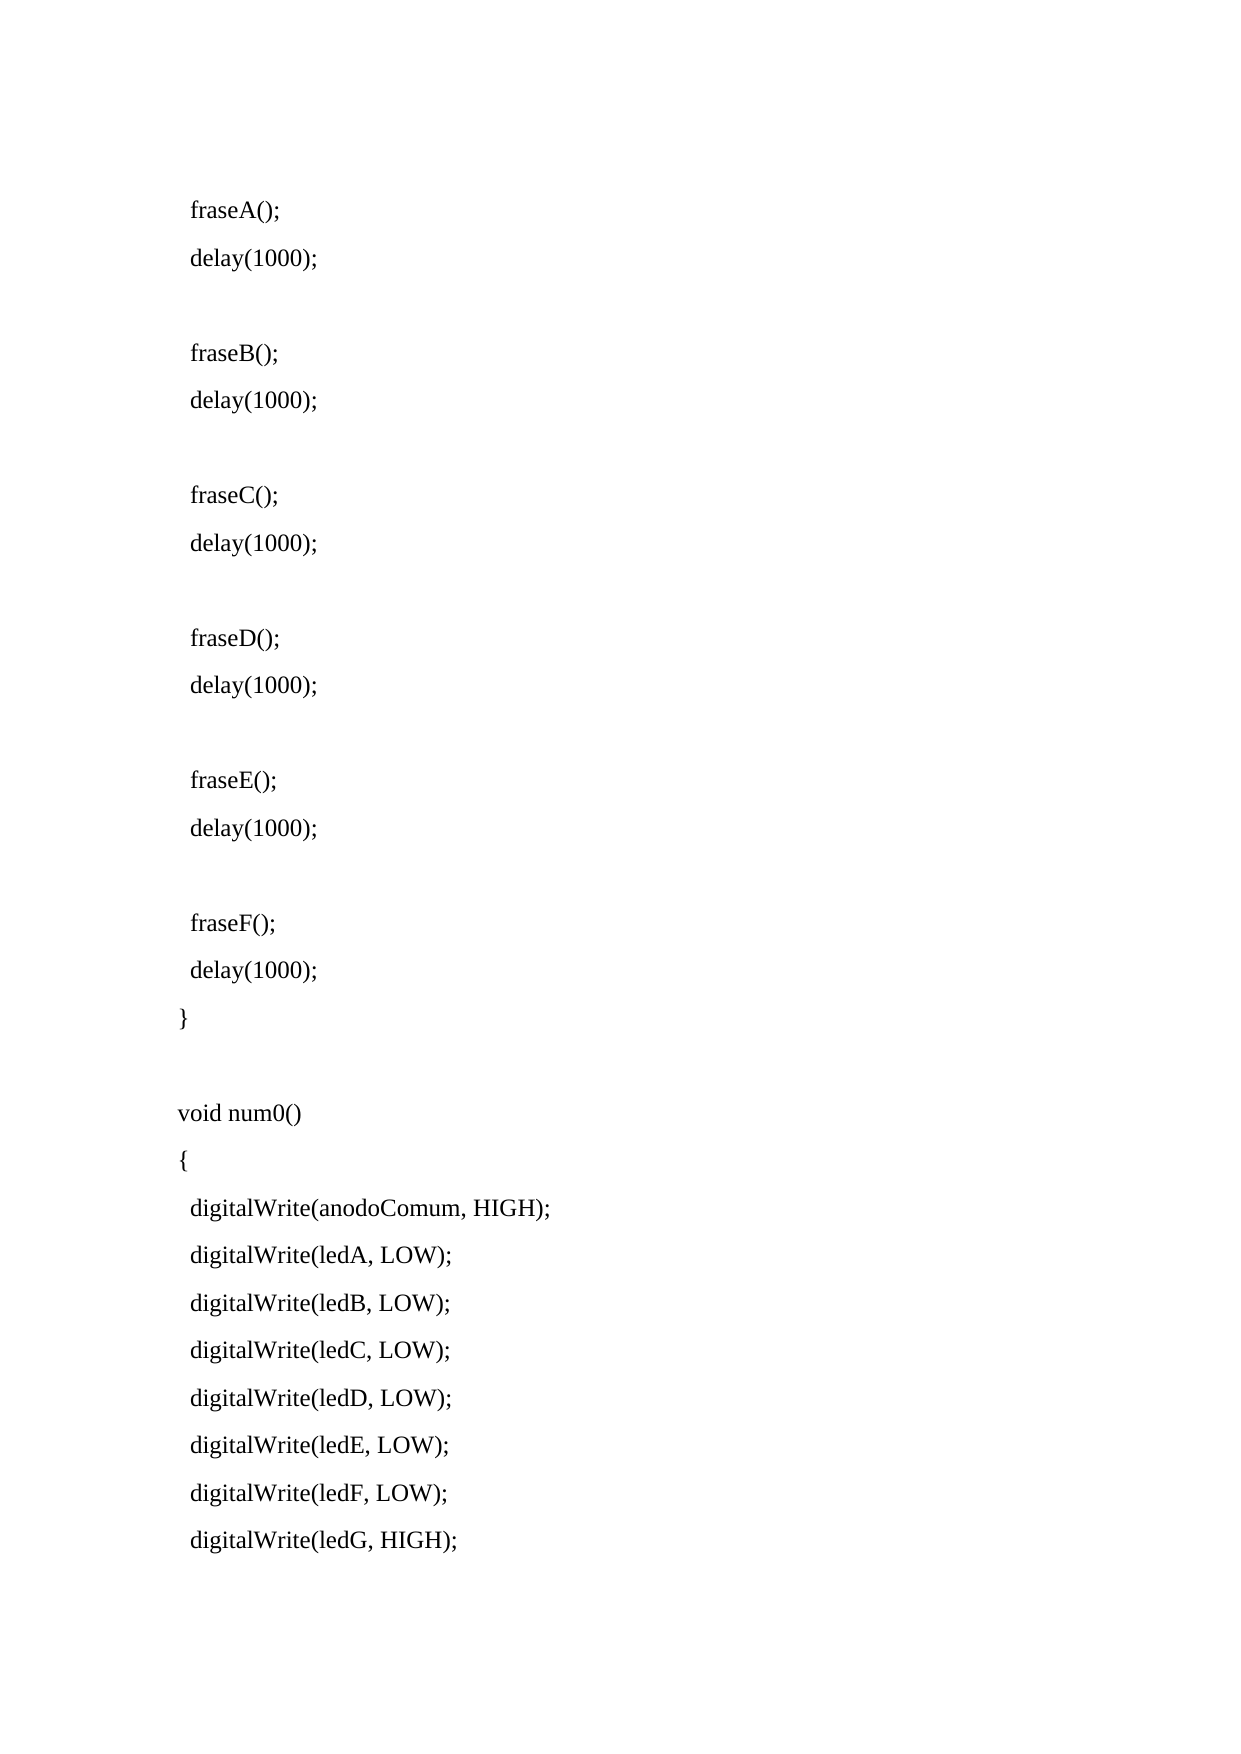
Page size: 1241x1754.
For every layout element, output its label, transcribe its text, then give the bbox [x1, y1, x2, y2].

text delay(1000); [177, 528, 1060, 556]
text delay(1000); [177, 385, 1060, 414]
text fraseF(); [177, 908, 1060, 936]
text delay(1000); [177, 243, 1060, 271]
text digitalWrite(ledA, LOW); [177, 1240, 1060, 1269]
text digitalWrite(ledC, LOW); [177, 1335, 1060, 1364]
text } [177, 1003, 1060, 1031]
text delay(1000); [177, 813, 1060, 841]
text fraseC(); [177, 480, 1060, 509]
text digitalWrite(ledB, LOW); [177, 1288, 1060, 1316]
text delay(1000); [177, 955, 1060, 984]
text fraseD(); [177, 623, 1060, 651]
text digitalWrite(ledF, LOW); [177, 1478, 1060, 1506]
text void num0() [177, 1098, 1060, 1126]
text fraseB(); [177, 338, 1060, 366]
text fraseE(); [177, 765, 1060, 794]
text digitalWrite(ledD, LOW); [177, 1383, 1060, 1411]
text fraseA(); [177, 195, 1060, 224]
text delay(1000); [177, 670, 1060, 699]
text digitalWrite(anodoComum, HIGH); [177, 1193, 1060, 1221]
text digitalWrite(ledE, LOW); [177, 1430, 1060, 1459]
text { [177, 1145, 1060, 1174]
text digitalWrite(ledG, HIGH); [177, 1525, 1060, 1554]
